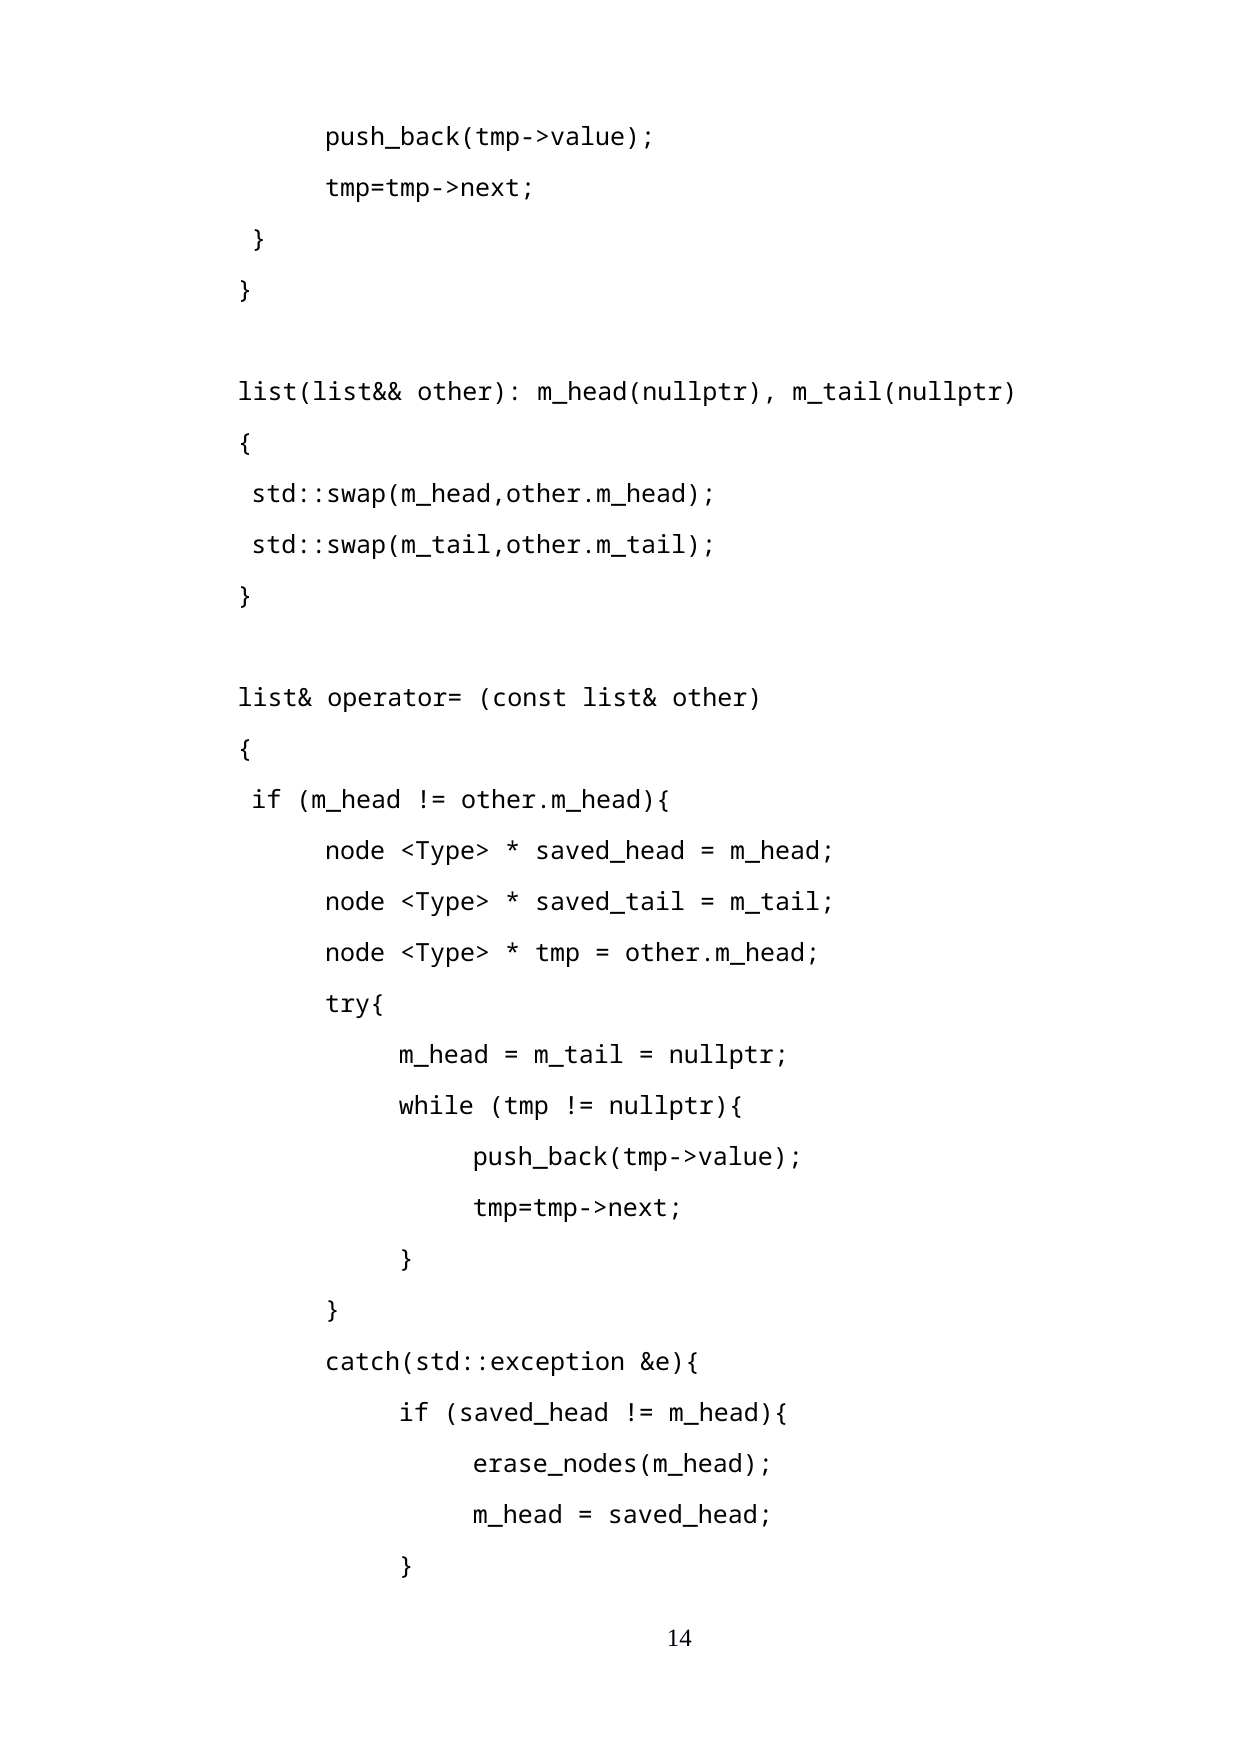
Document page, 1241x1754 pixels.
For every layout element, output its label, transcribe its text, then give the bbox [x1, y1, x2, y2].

text } [177, 1547, 1181, 1581]
text try{ [177, 986, 1181, 1020]
text node <Type> * saved_head = m_head; [177, 833, 1181, 867]
text } [177, 220, 1181, 254]
text tmp=tmp->next; [177, 169, 1181, 203]
text push_back(tmp->value); [177, 118, 1181, 152]
text if (saved_head != m_head){ [177, 1394, 1181, 1428]
text } [177, 271, 1181, 305]
text m_head = saved_head; [177, 1496, 1181, 1530]
text { [177, 731, 1181, 765]
text while (tmp != nullptr){ [177, 1088, 1181, 1122]
text push_back(tmp->value); [177, 1139, 1181, 1173]
text catch(std::exception &e){ [177, 1343, 1181, 1377]
text list(list&& other): m_head(nullptr), m_tail(nullptr) [177, 373, 1181, 407]
text std::swap(m_tail,other.m_tail); [177, 526, 1181, 561]
text std::swap(m_head,other.m_head); [177, 475, 1181, 509]
text m_head = m_tail = nullptr; [177, 1037, 1181, 1071]
text } [177, 1241, 1181, 1275]
text tmp=tmp->next; [177, 1190, 1181, 1224]
text if (m_head != other.m_head){ [177, 782, 1181, 816]
text } [177, 1292, 1181, 1326]
text list& operator= (const list& other) [177, 679, 1181, 714]
text node <Type> * tmp = other.m_head; [177, 935, 1181, 969]
text { [177, 424, 1181, 458]
text } [177, 577, 1181, 612]
text node <Type> * saved_tail = m_tail; [177, 884, 1181, 918]
text erase_nodes(m_head); [177, 1445, 1181, 1479]
